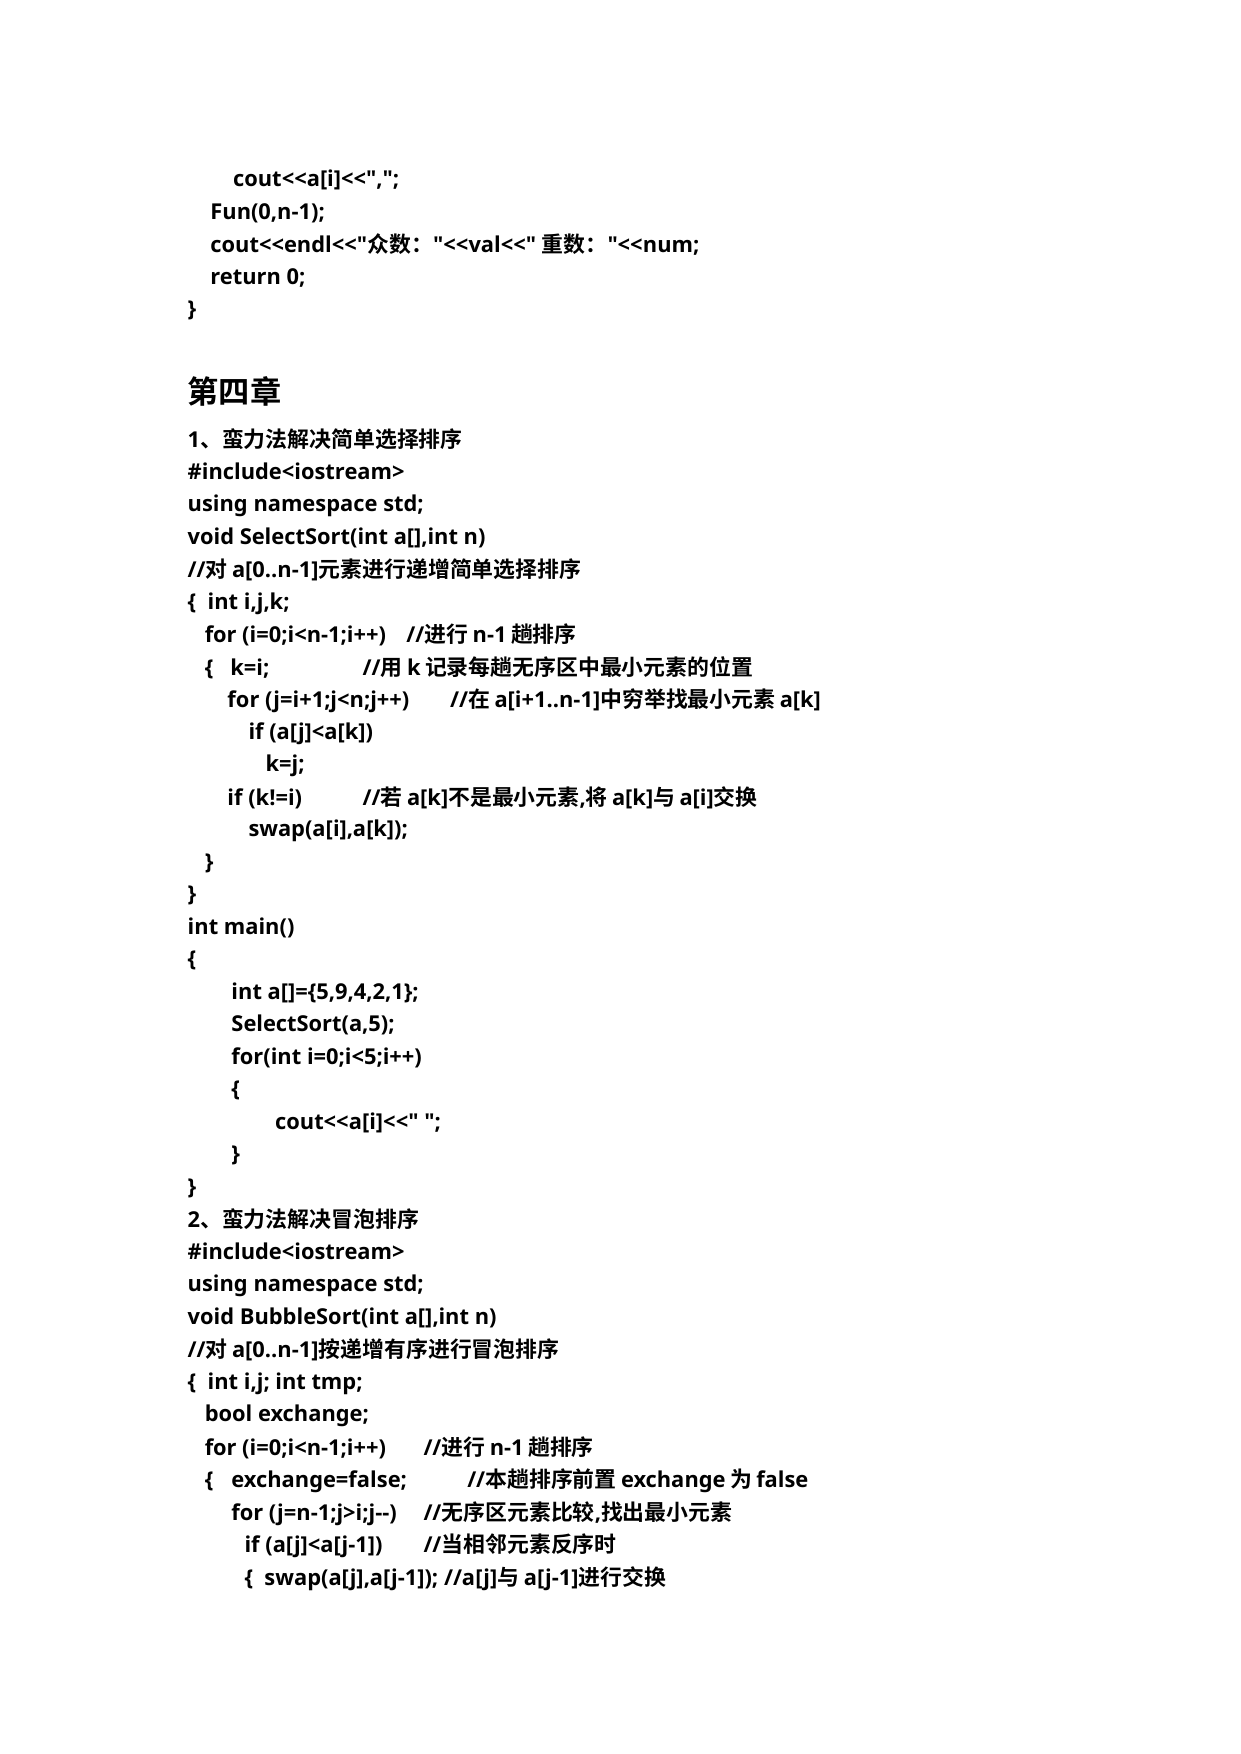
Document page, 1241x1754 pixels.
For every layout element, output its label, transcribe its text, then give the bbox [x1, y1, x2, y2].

text { k=i; //用k记录每趟无序区中最小元素的位置 [187, 649, 1053, 682]
text for(int i=0;i<5;i++) [187, 1039, 1053, 1072]
text 第四章 [187, 357, 1053, 422]
text 1、蛮力法解决简单选择排序 [187, 422, 1053, 454]
text swap(a[i],a[k]); [187, 812, 1053, 844]
text } [187, 1169, 1053, 1202]
text { [187, 942, 1053, 974]
text for (i=0;i<n-1;i++) //进行n-1趟排序 [187, 617, 1053, 649]
text return 0; [187, 259, 1053, 292]
text for (j=n-1;j>i;j--) //无序区元素比较,找出最小元素 [187, 1494, 1053, 1527]
text for (i=0;i<n-1;i++) //进行n-1趟排序 [187, 1429, 1053, 1462]
text k=j; [187, 747, 1053, 779]
text } [187, 844, 1053, 877]
text //对a[0..n-1]按递增有序进行冒泡排序 [187, 1332, 1053, 1364]
text } [187, 1137, 1053, 1169]
text void BubbleSort(int a[],int n) [187, 1299, 1053, 1332]
text 2、蛮力法解决冒泡排序 [187, 1202, 1053, 1234]
text using namespace std; [187, 1267, 1053, 1299]
text } [187, 292, 1053, 324]
text cout<<endl<<"众数："<<val<<" 重数："<<num; [187, 227, 1053, 259]
text if (k!=i) //若a[k]不是最小元素,将a[k]与a[i]交换 [187, 779, 1053, 812]
text for (j=i+1;j<n;j++) //在a[i+1..n-1]中穷举找最小元素a[k] [187, 682, 1053, 714]
text cout<<a[i]<<" "; [187, 1104, 1053, 1137]
text #include<iostream> [187, 454, 1053, 487]
text if (a[j]<a[j-1]) //当相邻元素反序时 [187, 1527, 1053, 1559]
text { int i,j; int tmp; [187, 1364, 1053, 1397]
text cout<<a[i]<<","; [187, 162, 1053, 194]
text Fun(0,n-1); [187, 194, 1053, 227]
text bool exchange; [187, 1397, 1053, 1429]
text { swap(a[j],a[j-1]); //a[j]与a[j-1]进行交换 [187, 1559, 1053, 1592]
text { int i,j,k; [187, 584, 1053, 617]
text using namespace std; [187, 487, 1053, 519]
text } [187, 877, 1053, 909]
text void SelectSort(int a[],int n) [187, 519, 1053, 552]
text //对a[0..n-1]元素进行递增简单选择排序 [187, 552, 1053, 584]
text SelectSort(a,5); [187, 1007, 1053, 1039]
text { [187, 1072, 1053, 1104]
text if (a[j]<a[k]) [187, 714, 1053, 747]
text int main() [187, 909, 1053, 942]
text int a[]={5,9,4,2,1}; [187, 974, 1053, 1007]
text #include<iostream> [187, 1234, 1053, 1267]
text { exchange=false; //本趟排序前置exchange为false [187, 1462, 1053, 1494]
